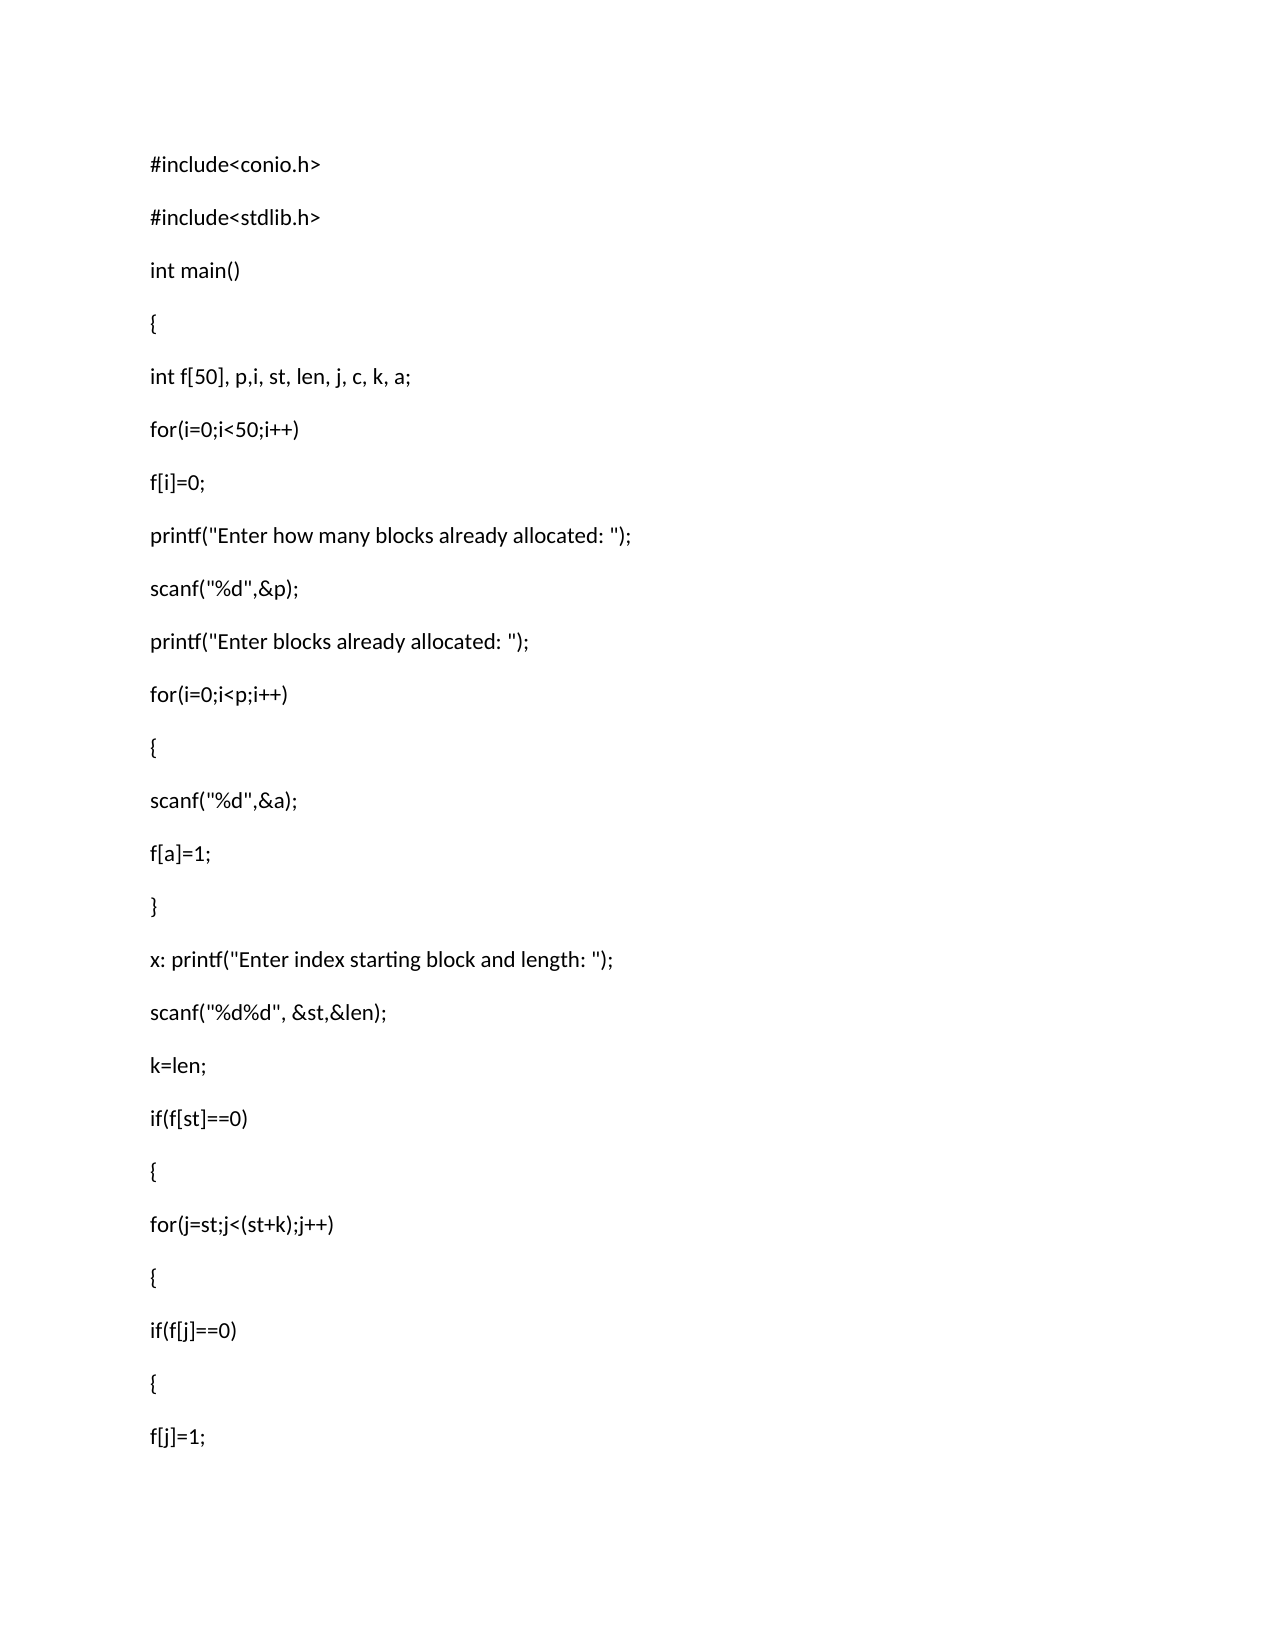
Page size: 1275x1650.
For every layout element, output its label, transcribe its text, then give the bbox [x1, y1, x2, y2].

text { [150, 1263, 1125, 1291]
text scanf("%d",&a); [150, 786, 1125, 814]
text for(j=st;j<(st+k);j++) [150, 1210, 1125, 1238]
text x: printf("Enter index starting block and length: "); [150, 945, 1125, 973]
text #include<stdlib.h> [150, 203, 1125, 231]
text { [150, 309, 1125, 337]
text if(f[j]==0) [150, 1316, 1125, 1344]
text int f[50], p,i, st, len, j, c, k, a; [150, 362, 1125, 390]
text f[a]=1; [150, 839, 1125, 867]
text for(i=0;i<p;i++) [150, 680, 1125, 708]
text int main() [150, 256, 1125, 284]
text printf("Enter blocks already allocated: "); [150, 627, 1125, 655]
text for(i=0;i<50;i++) [150, 415, 1125, 443]
text k=len; [150, 1051, 1125, 1079]
text scanf("%d%d", &st,&len); [150, 998, 1125, 1026]
text printf("Enter how many blocks already allocated: "); [150, 521, 1125, 549]
text scanf("%d",&p); [150, 574, 1125, 602]
text f[j]=1; [150, 1422, 1125, 1451]
text f[i]=0; [150, 468, 1125, 496]
text { [150, 733, 1125, 761]
text { [150, 1157, 1125, 1185]
text } [150, 892, 1125, 920]
text #include<conio.h> [150, 150, 1125, 178]
text { [150, 1369, 1125, 1397]
text if(f[st]==0) [150, 1104, 1125, 1132]
